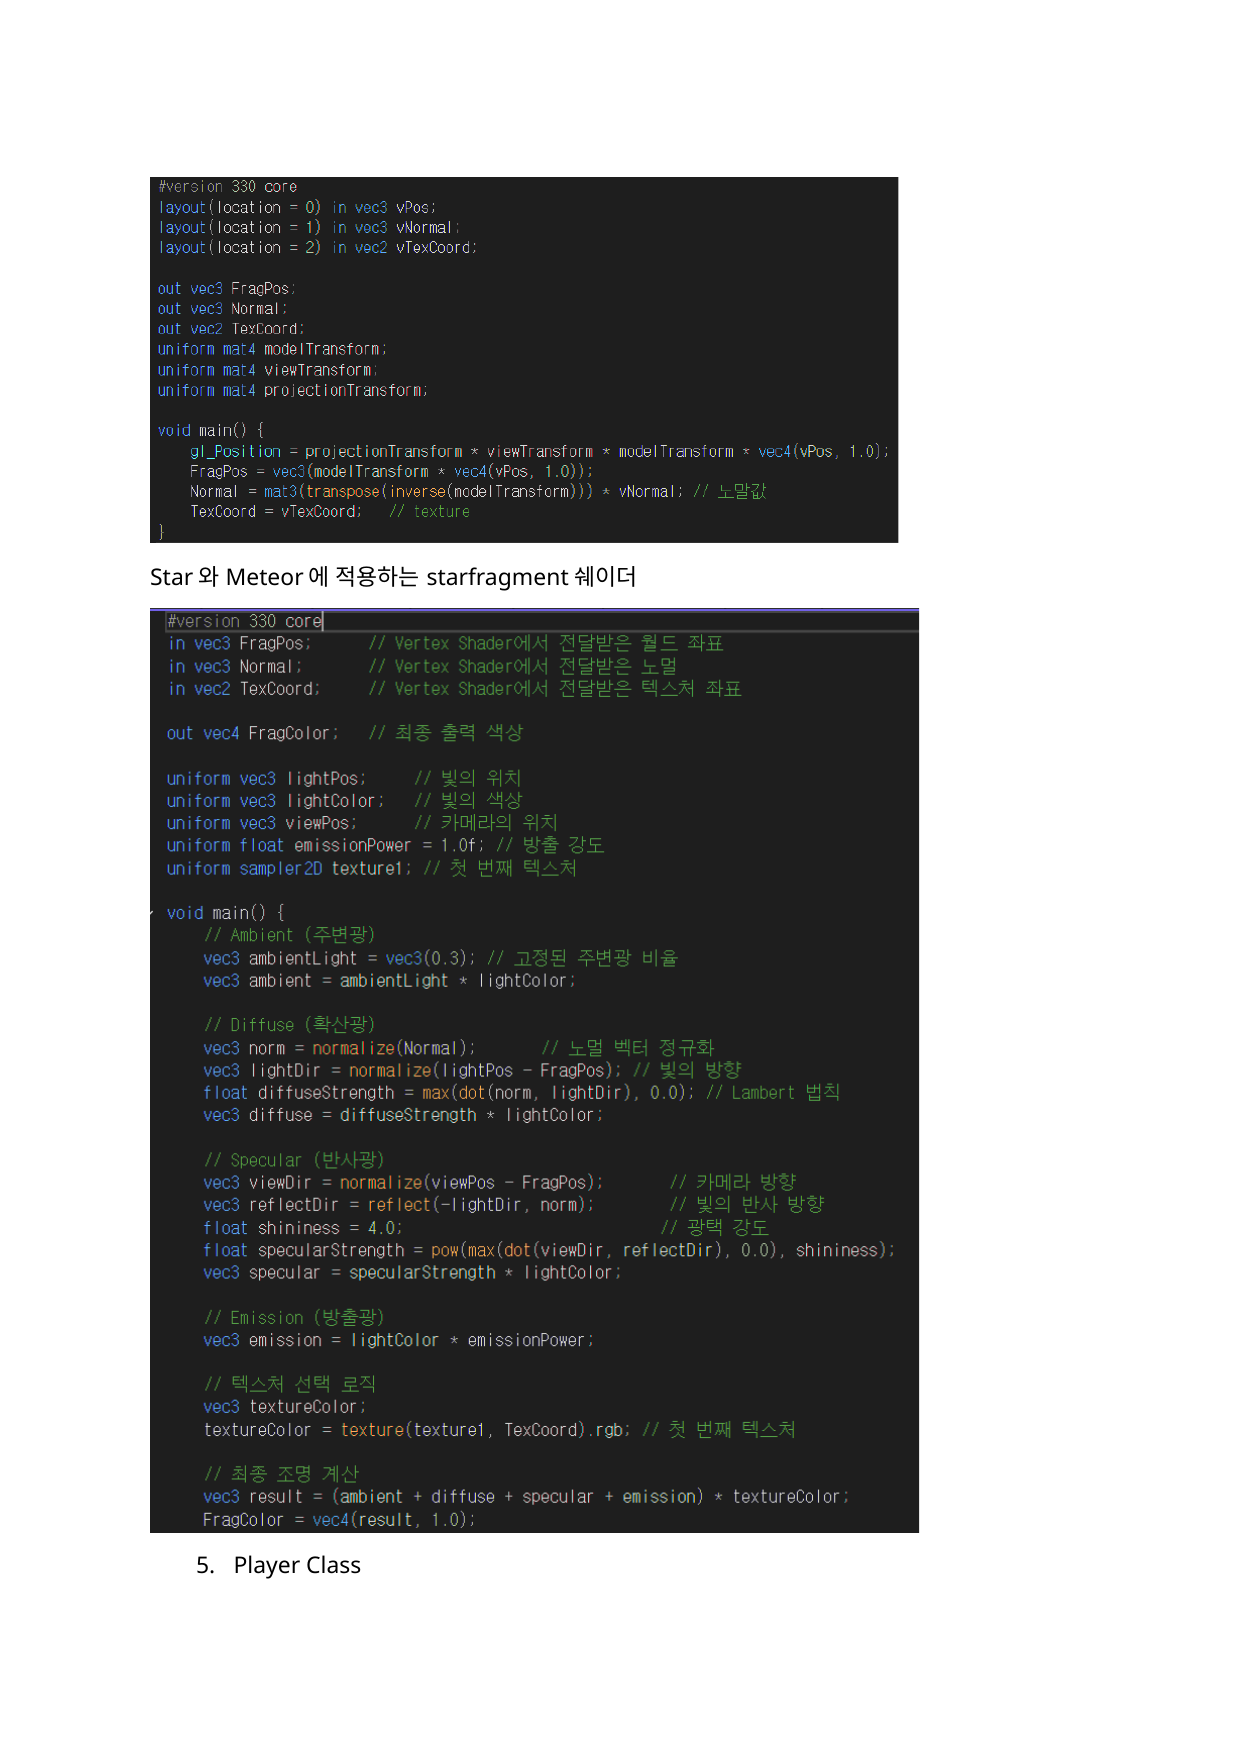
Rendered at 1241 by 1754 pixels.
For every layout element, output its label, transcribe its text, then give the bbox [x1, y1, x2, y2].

picture [150, 177, 899, 543]
text Star와 Meteor에 적용하는 starfragment 쉐이더 [150, 559, 1090, 592]
list Player Class [196, 1549, 1090, 1580]
picture [150, 608, 920, 1533]
